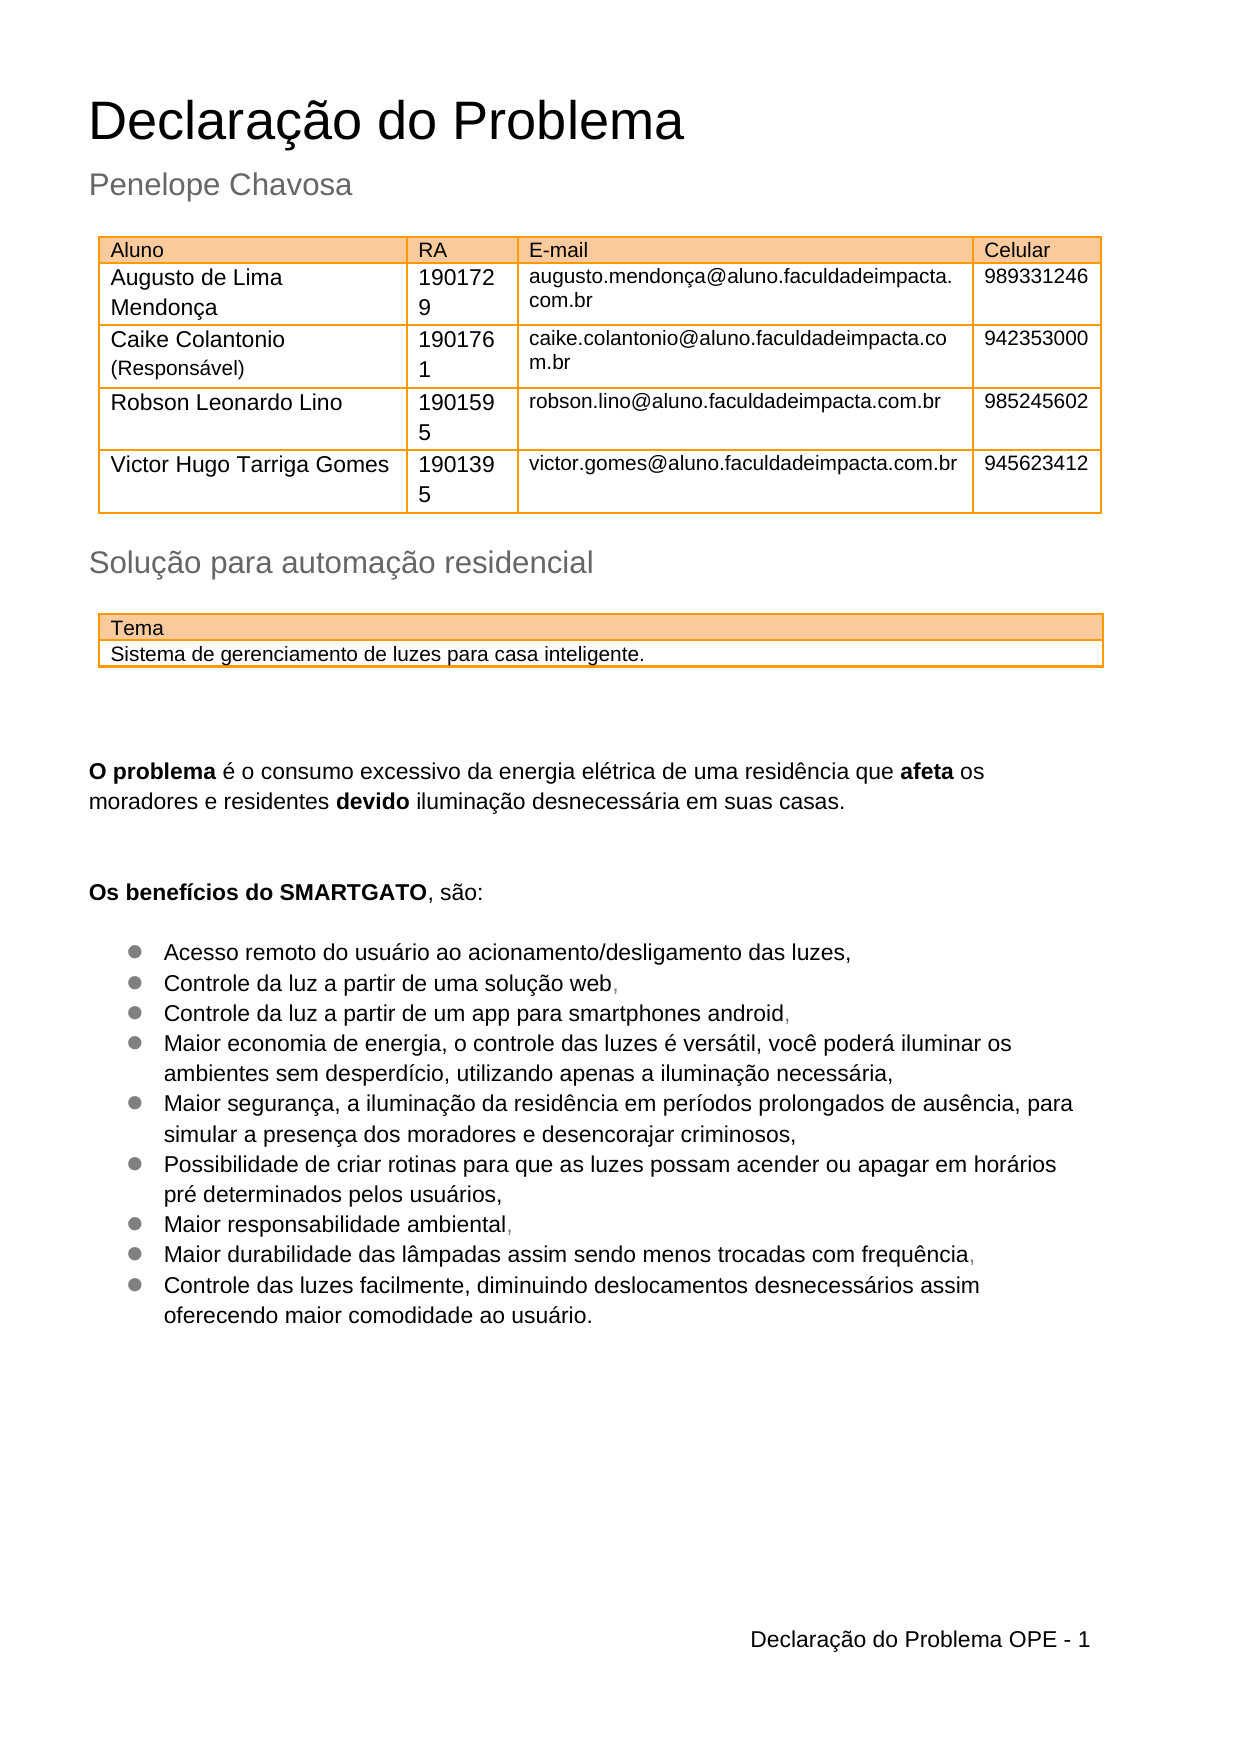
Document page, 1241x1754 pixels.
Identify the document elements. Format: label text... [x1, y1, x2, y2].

list Maior segurança, a iluminação da residência em períodos prolongados de ausência, para simular a presença dos moradores e desencorajar criminosos, [126, 1090, 1090, 1147]
title Declaração do Problema [88, 88, 1090, 151]
list Maior durabilidade das lâmpadas assim sendo menos trocadas com frequência, [126, 1241, 1090, 1268]
text O problema é o consumo excessivo da energia elétrica de uma residência que afeta os moradores e residentes devido iluminação desnecessária em suas casas. [88, 758, 1090, 814]
list Maior responsabilidade ambiental, [126, 1211, 1090, 1237]
list Controle das luzes facilmente, diminuindo deslocamentos desnecessários assim oferecendo maior comodidade ao usuário. [126, 1272, 1090, 1328]
list Possibilidade de criar rotinas para que as luzes possam acender ou apagar em horários pré determinados pelos usuários, [126, 1151, 1090, 1207]
subtitle Penelope Chavosa [88, 166, 1090, 202]
table_header Tema [100, 615, 1102, 639]
table_header E-mail [519, 238, 972, 262]
list Controle da luz a partir de uma solução web, [126, 969, 1090, 996]
table_header RA [408, 238, 517, 262]
subtitle Solução para automação residencial [88, 544, 1090, 580]
list Acesso remoto do usuário ao acionamento/desligamento das luzes, [126, 939, 1090, 966]
table_cell Robson Leonardo Lino [100, 389, 406, 449]
table_cell caike.colantonio@aluno.faculdadeimpacta.com.br [519, 326, 972, 387]
table_cell 1901595 [408, 389, 517, 449]
table_cell 945623412 [974, 451, 1100, 512]
table_cell robson.lino@aluno.faculdadeimpacta.com.br [519, 389, 972, 449]
table_header Celular [974, 238, 1100, 262]
table_cell Victor Hugo Tarriga Gomes [100, 451, 406, 512]
table_cell 989331246 [974, 264, 1100, 324]
table_cell 1901395 [408, 451, 517, 512]
list Maior economia de energia, o controle das luzes é versátil, você poderá iluminar os ambientes sem desperdício, utilizando apenas a iluminação necessária, [126, 1030, 1090, 1086]
table_cell victor.gomes@aluno.faculdadeimpacta.com.br [519, 451, 972, 512]
table_cell 1901761 [408, 326, 517, 387]
table_cell 985245602 [974, 389, 1100, 449]
table_cell 942353000 [974, 326, 1100, 387]
text Os benefícios do SMARTGATO, são: [88, 879, 1090, 905]
table_cell Augusto de Lima Mendonça [100, 264, 406, 324]
table_header Aluno [100, 238, 406, 262]
table_cell Sistema de gerenciamento de luzes para casa inteligente. [100, 641, 1102, 665]
table_cell augusto.mendonça@aluno.faculdadeimpacta.com.br [519, 264, 972, 324]
table_cell Caike Colantonio (Responsável) [100, 326, 406, 387]
list Controle da luz a partir de um app para smartphones android, [126, 1000, 1090, 1026]
table_cell 1901729 [408, 264, 517, 324]
